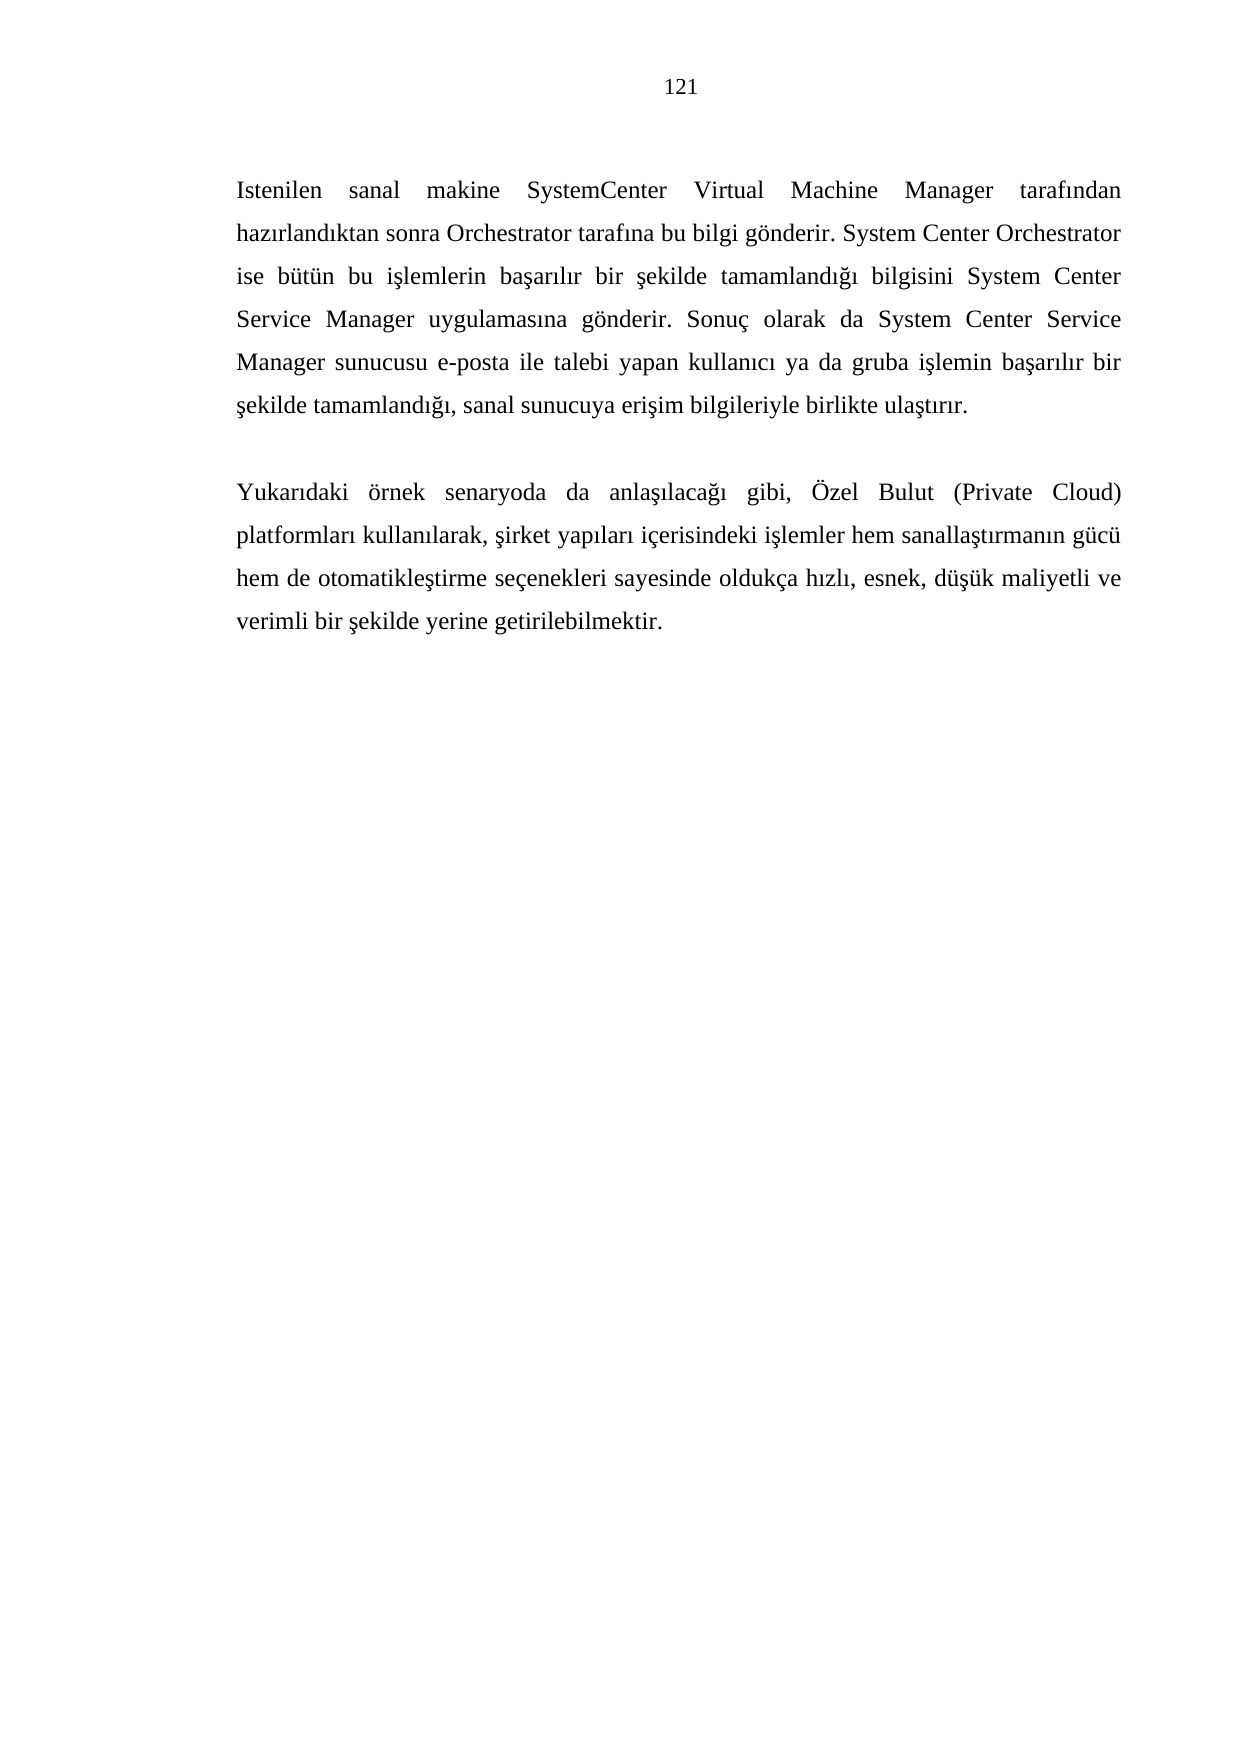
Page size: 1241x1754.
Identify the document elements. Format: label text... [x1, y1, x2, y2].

text Yukarıdaki örnek senaryoda da anlaşılacağı gibi, Özel Bulut (Private Cloud) platformları kullanılarak, şirket yapıları içerisindeki işlemler hem sanallaştırmanın gücü hem de otomatikleştirme seçenekleri sayesinde oldukça hızlı, esnek, düşük maliyetli ve verimli bir şekilde yerine getirilebilmektir. [236, 477, 1122, 635]
text Istenilen sanal makine SystemCenter Virtual Machine Manager tarafından hazırlandıktan sonra Orchestrator tarafına bu bilgi gönderir. System Center Orchestrator ise bütün bu işlemlerin başarılır bir şekilde tamamlandığı bilgisini System Center Service Manager uygulamasına gönderir. Sonuç olarak da System Center Service Manager sunucusu e-posta ile talebi yapan kullanıcı ya da gruba işlemin başarılır bir şekilde tamamlandığı, sanal sunucuya erişim bilgileriyle birlikte ulaştırır. [236, 175, 1122, 419]
